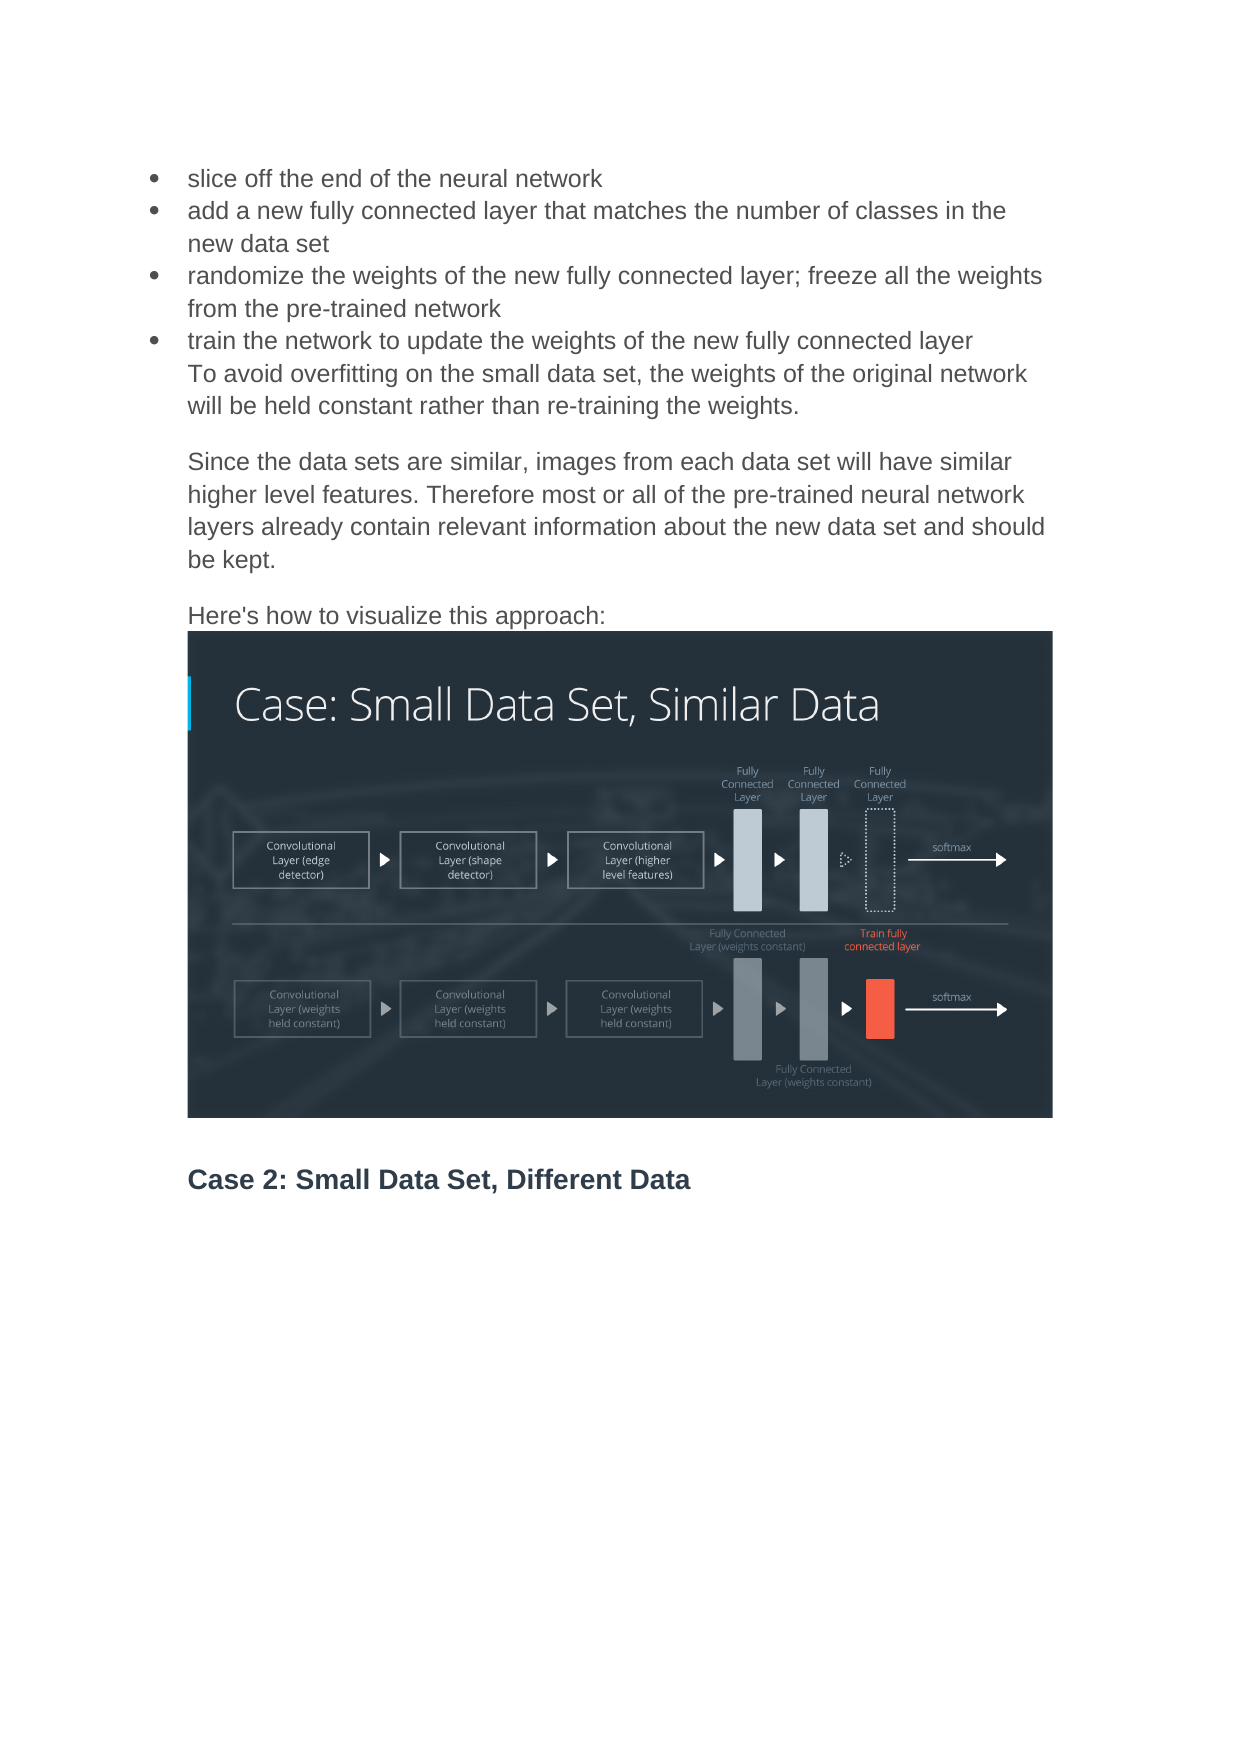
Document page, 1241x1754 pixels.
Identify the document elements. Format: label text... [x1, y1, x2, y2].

list add a new fully connected layer that matches the number of classes in the new data set [150, 194, 1053, 259]
subtitle Case 2: Small Data Set, Different Data [187, 1163, 1053, 1195]
list train the network to update the weights of the new fully connected layer [150, 324, 1053, 357]
list randomize the weights of the new fully connected layer; freeze all the weights from the pre-trained network [150, 259, 1053, 324]
text To avoid overfitting on the small data set, the weights of the original network will be held constant rather than re-training the weights. [187, 357, 1053, 422]
text Since the data sets are similar, images from each data set will have similar higher level features. Therefore most or all of the pre-trained neural network layers already contain relevant information about the new data set and should be kept. [187, 445, 1053, 575]
text Here's how to visualize this approach: [187, 599, 1053, 631]
list slice off the end of the neural network [150, 162, 1053, 194]
picture [187, 631, 1053, 1118]
